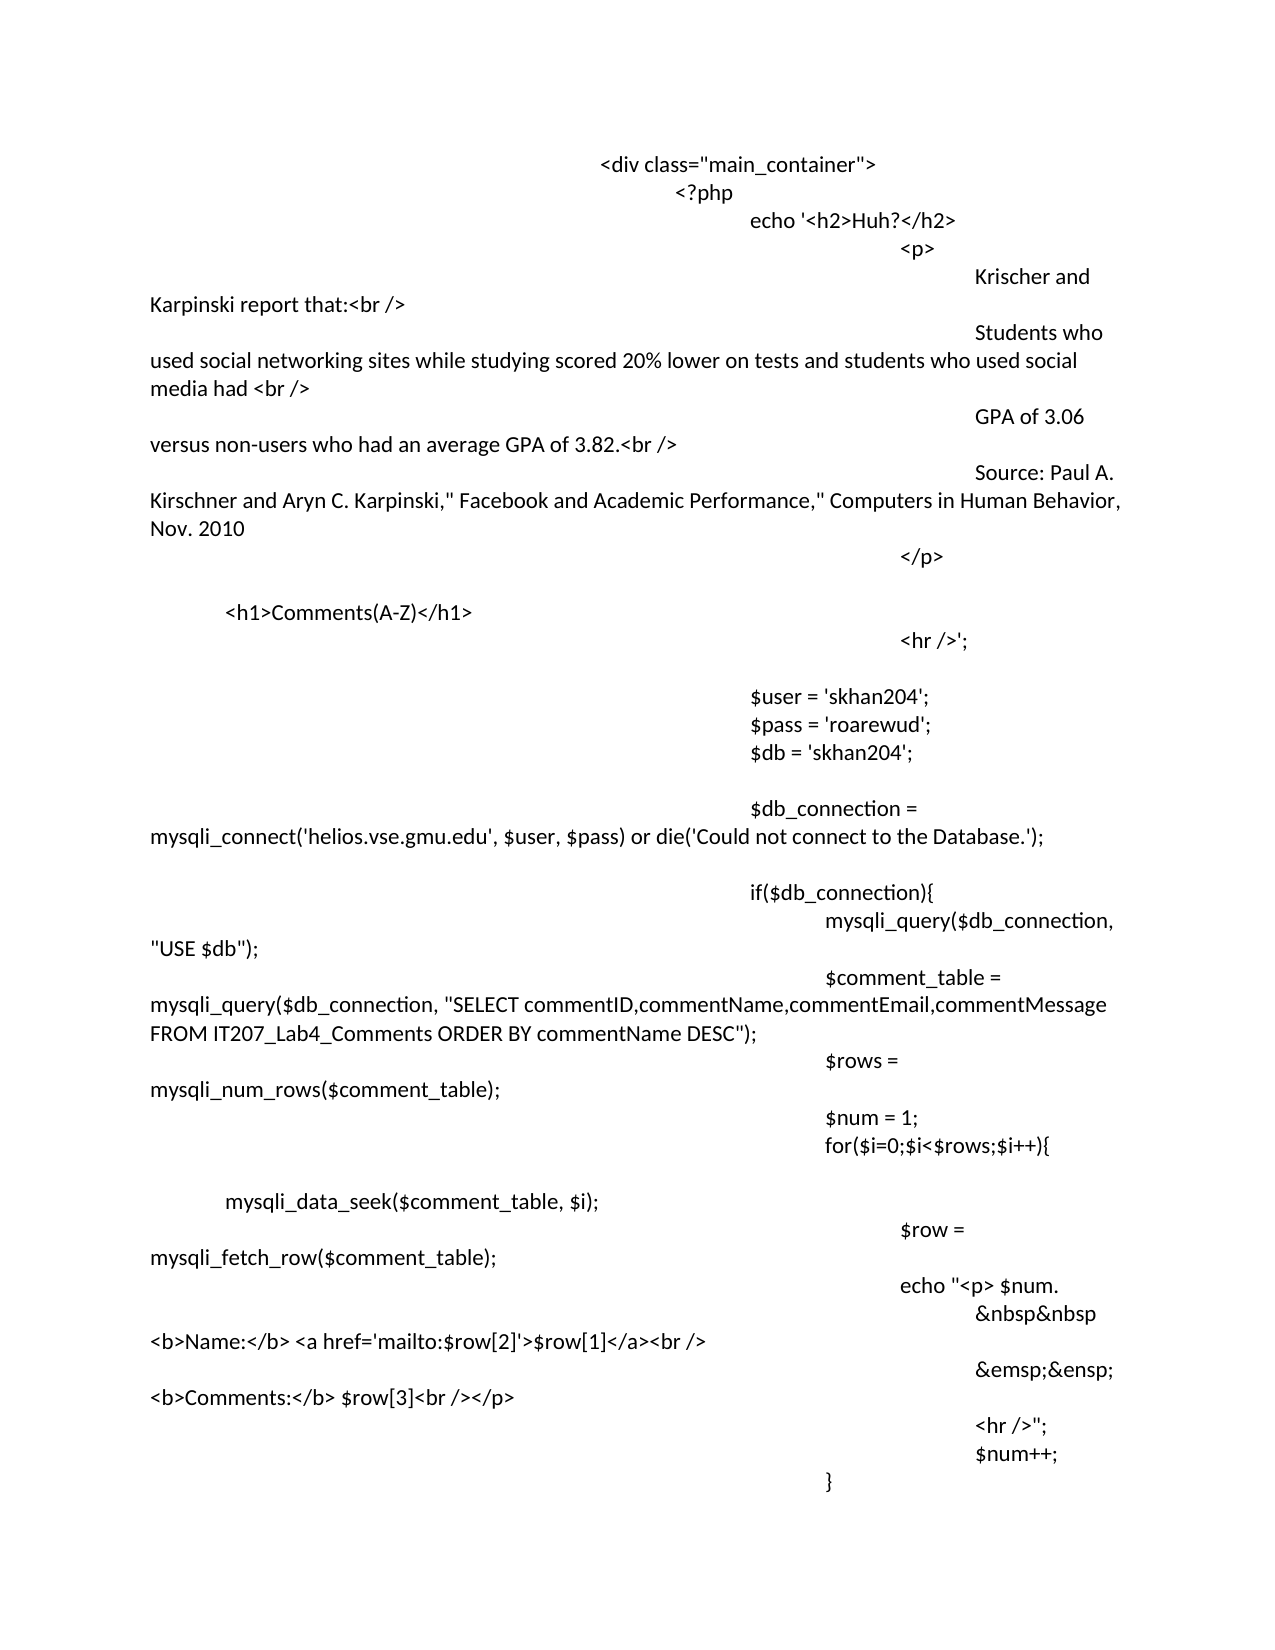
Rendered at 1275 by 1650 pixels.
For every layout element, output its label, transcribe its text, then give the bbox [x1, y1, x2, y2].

text $row = mysqli_fetch_row($comment_table); [150, 1215, 1125, 1271]
text $rows = mysqli_num_rows($comment_table); [150, 1047, 1125, 1103]
text <p> [150, 234, 1125, 262]
text Students who used social networking sites while studying scored 20% lower on tests and students who used social media had <br /> [150, 318, 1125, 402]
text for($i=0;$i<$rows;$i++){ [150, 1131, 1125, 1159]
text <h1>Comments(A-Z)</h1> [150, 570, 1125, 626]
text <hr />"; [150, 1411, 1125, 1439]
text Source: Paul A. Kirschner and Aryn C. Karpinski," Facebook and Academic Performance," Computers in Human Behavior, Nov. 2010 [150, 458, 1125, 542]
text mysqli_data_seek($comment_table, $i); [150, 1159, 1125, 1215]
text <?php [150, 178, 1125, 206]
text GPA of 3.06 versus non-users who had an average GPA of 3.82.<br /> [150, 402, 1125, 458]
text } [150, 1467, 1125, 1495]
text $num = 1; [150, 1103, 1125, 1131]
text <div class="main_container"> [150, 150, 1125, 178]
text $pass = 'roarewud'; [150, 710, 1125, 738]
text echo '<h2>Huh?</h2> [150, 206, 1125, 234]
text if($db_connection){ [150, 878, 1125, 907]
text <hr />'; [150, 626, 1125, 654]
text </p> [150, 542, 1125, 570]
text $comment_table = mysqli_query($db_connection, "SELECT commentID,commentName,commentEmail,commentMessage FROM IT207_Lab4_Comments ORDER BY commentName DESC"); [150, 963, 1125, 1047]
text $num++; [150, 1439, 1125, 1467]
text $db = 'skhan204'; [150, 738, 1125, 766]
text echo "<p> $num. [150, 1271, 1125, 1299]
text mysqli_query($db_connection, "USE $db"); [150, 907, 1125, 963]
text &emsp;&ensp; <b>Comments:</b> $row[3]<br /></p> [150, 1355, 1125, 1411]
text $user = 'skhan204'; [150, 682, 1125, 710]
text Krischer and Karpinski report that:<br /> [150, 262, 1125, 318]
text $db_connection = mysqli_connect('helios.vse.gmu.edu', $user, $pass) or die('Could not connect to the Database.'); [150, 794, 1125, 851]
text &nbsp&nbsp <b>Name:</b> <a href='mailto:$row[2]'>$row[1]</a><br /> [150, 1299, 1125, 1355]
